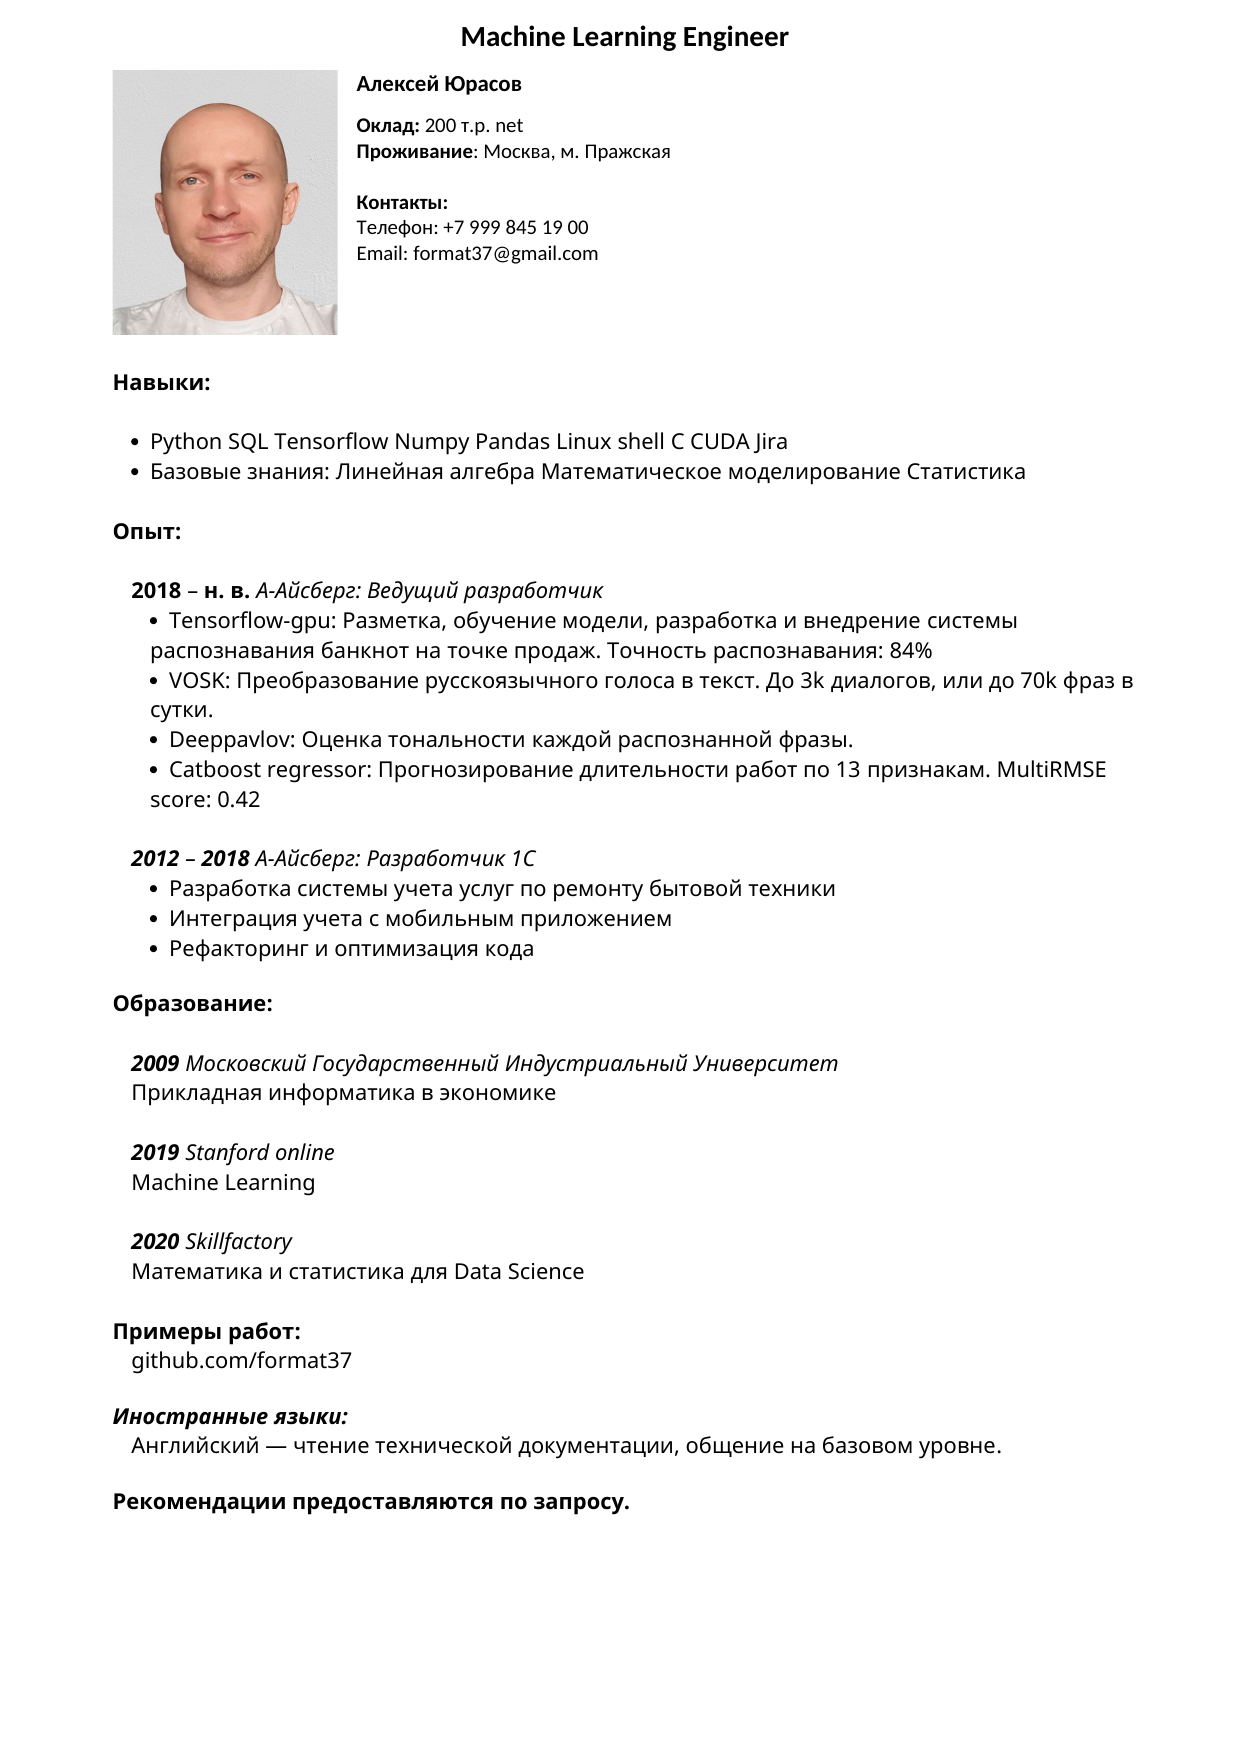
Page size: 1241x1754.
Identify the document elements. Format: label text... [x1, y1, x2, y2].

list Опыт: [112, 516, 1137, 546]
list Образование: [112, 988, 1137, 1018]
list 2009 Московский Государственный Индустриальный Университет Прикладная информатика в экономике [131, 1018, 1137, 1107]
picture [112, 70, 338, 335]
text Email: format37@gmail.com [338, 240, 1137, 265]
list Интеграция учета с мобильным приложением [150, 903, 1137, 933]
list 2020 Skillfactory Математика и статистика для Data Science [131, 1226, 1137, 1286]
list Python SQL Tensorflow Numpy Pandas Linux shell C CUDA Jira [131, 426, 1137, 456]
list 2019 Stanford online Machine Learning [131, 1137, 1137, 1197]
list VOSK: Преобразование русскоязычного голоса в текст. До 3k диалогов, или до 70k фраз в сутки. [150, 665, 1137, 724]
list Базовые знания: Линейная алгебра Математическое моделирование Статистика [131, 456, 1137, 486]
text Алексей Юрасов [112, 69, 1137, 97]
text Английский — чтение технической документации, общение на базовом уровне. [131, 1431, 1137, 1486]
list Рефакторинг и оптимизация кода [150, 933, 1137, 963]
list 2018 – н. в. А-Айсберг: Ведущий разработчик [131, 575, 1137, 605]
list Tensorflow-gpu: Разметка, обучение модели, разработка и внедрение системы распознавания банкнот на точке продаж. Точность распознавания: 84% [150, 605, 1137, 665]
text Контакты: [338, 189, 1137, 214]
list Deeppavlov: Оценка тональности каждой распознанной фразы. [150, 724, 1137, 754]
list Catboost regressor: Прогнозирование длительности работ по 13 признакам. MultiRMSE score: 0.42 [150, 754, 1137, 814]
text Навыки: [112, 367, 1137, 397]
text Проживание: Москва, м. Пражская [338, 138, 1137, 163]
text Телефон: +7 999 845 19 00 [338, 214, 1137, 240]
text Иностранные языки: [112, 1401, 1137, 1431]
text Machine Learning Engineer [112, 18, 1137, 53]
text Рекомендации предоставляются по запросу. [112, 1486, 1137, 1516]
list Разработка системы учета услуг по ремонту бытовой техники [150, 873, 1137, 903]
text github.com/format37 [131, 1346, 1137, 1375]
text Примеры работ: [112, 1316, 1137, 1346]
list 2012 – 2018 А-Айсберг: Разработчик 1С [131, 843, 1137, 873]
text Оклад: 200 т.р. net [338, 113, 1137, 138]
